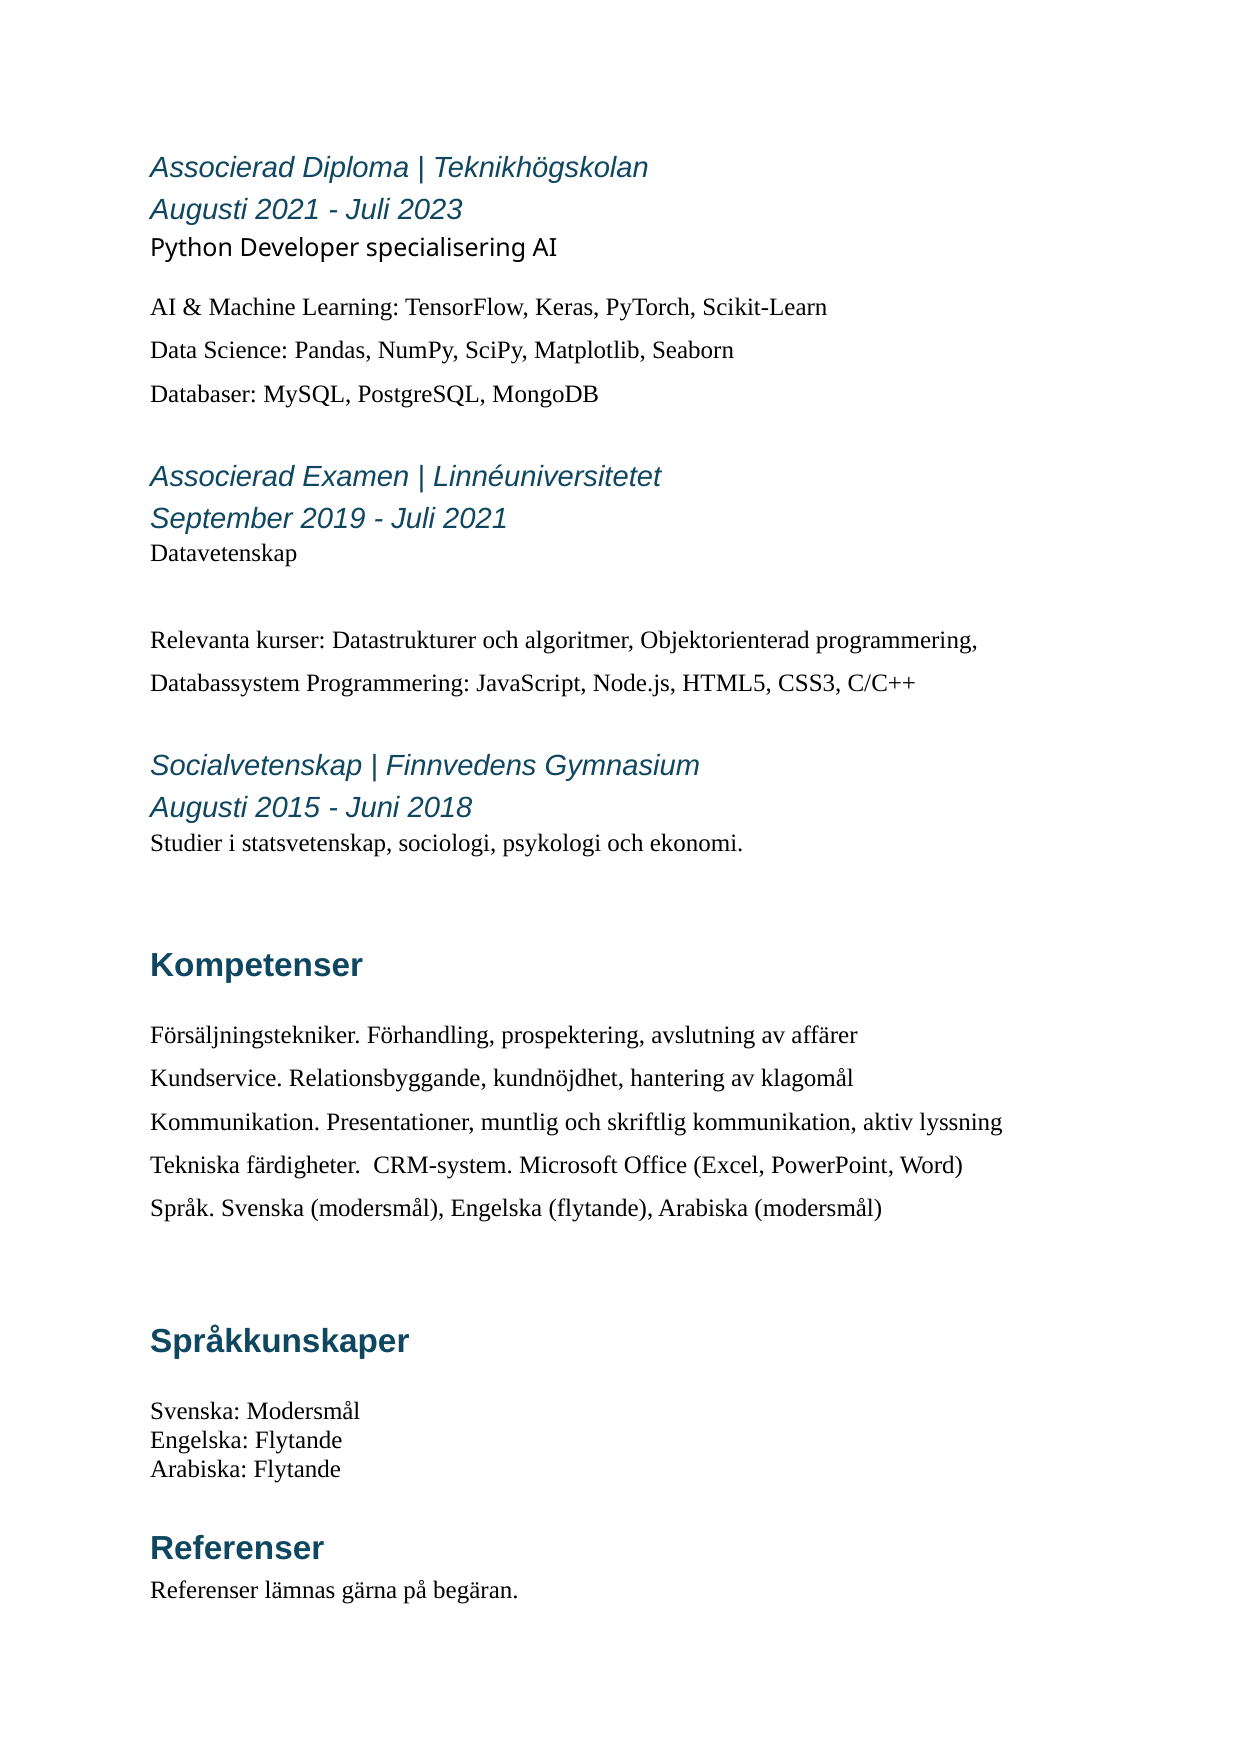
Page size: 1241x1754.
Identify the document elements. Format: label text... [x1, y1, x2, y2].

subtitle Referenser [150, 1528, 1090, 1566]
text Försäljningstekniker. Förhandling, prospektering, avslutning av affärer [150, 1020, 1090, 1049]
subtitle Augusti 2021 - Juli 2023 [150, 192, 1090, 225]
text Relevanta kurser: Datastrukturer och algoritmer, Objektorienterad programmering, Databassystem Programmering: JavaScript, Node.js, HTML5, CSS3, C/C++ [150, 625, 1090, 697]
subtitle Språkkunskaper [150, 1321, 1090, 1359]
subtitle Kompetenser [150, 945, 1090, 983]
text Kommunikation. Presentationer, muntlig och skriftlig kommunikation, aktiv lyssning [150, 1107, 1090, 1135]
subtitle Augusti 2015 - Juni 2018 [150, 790, 1090, 823]
text Databaser: MySQL, PostgreSQL, MongoDB [150, 379, 1090, 407]
subtitle September 2019 - Juli 2021 [150, 501, 1090, 534]
text Datavetenskap [150, 538, 1090, 567]
text Språk. Svenska (modersmål), Engelska (flytande), Arabiska (modersmål) [150, 1193, 1090, 1222]
text Arabiska: Flytande [150, 1454, 1090, 1483]
text Data Science: Pandas, NumPy, SciPy, Matplotlib, Seaborn [150, 336, 1090, 364]
subtitle Associerad Diploma | Teknikhögskolan [150, 150, 1090, 183]
text Tekniska färdigheter. CRM-system. Microsoft Office (Excel, PowerPoint, Word) [150, 1150, 1090, 1178]
text Studier i statsvetenskap, sociologi, psykologi och ekonomi. [150, 828, 1090, 856]
text Kundservice. Relationsbyggande, kundnöjdhet, hantering av klagomål [150, 1063, 1090, 1092]
text Python Developer specialisering AI [150, 229, 1090, 264]
text Svenska: Modersmål [150, 1396, 1090, 1425]
subtitle Associerad Examen | Linnéuniversitetet [150, 459, 1090, 492]
text Engelska: Flytande [150, 1425, 1090, 1454]
subtitle Socialvetenskap | Finnvedens Gymnasium [150, 748, 1090, 782]
text AI & Machine Learning: TensorFlow, Keras, PyTorch, Scikit-Learn [150, 292, 1090, 321]
text Referenser lämnas gärna på begäran. [150, 1575, 1090, 1603]
